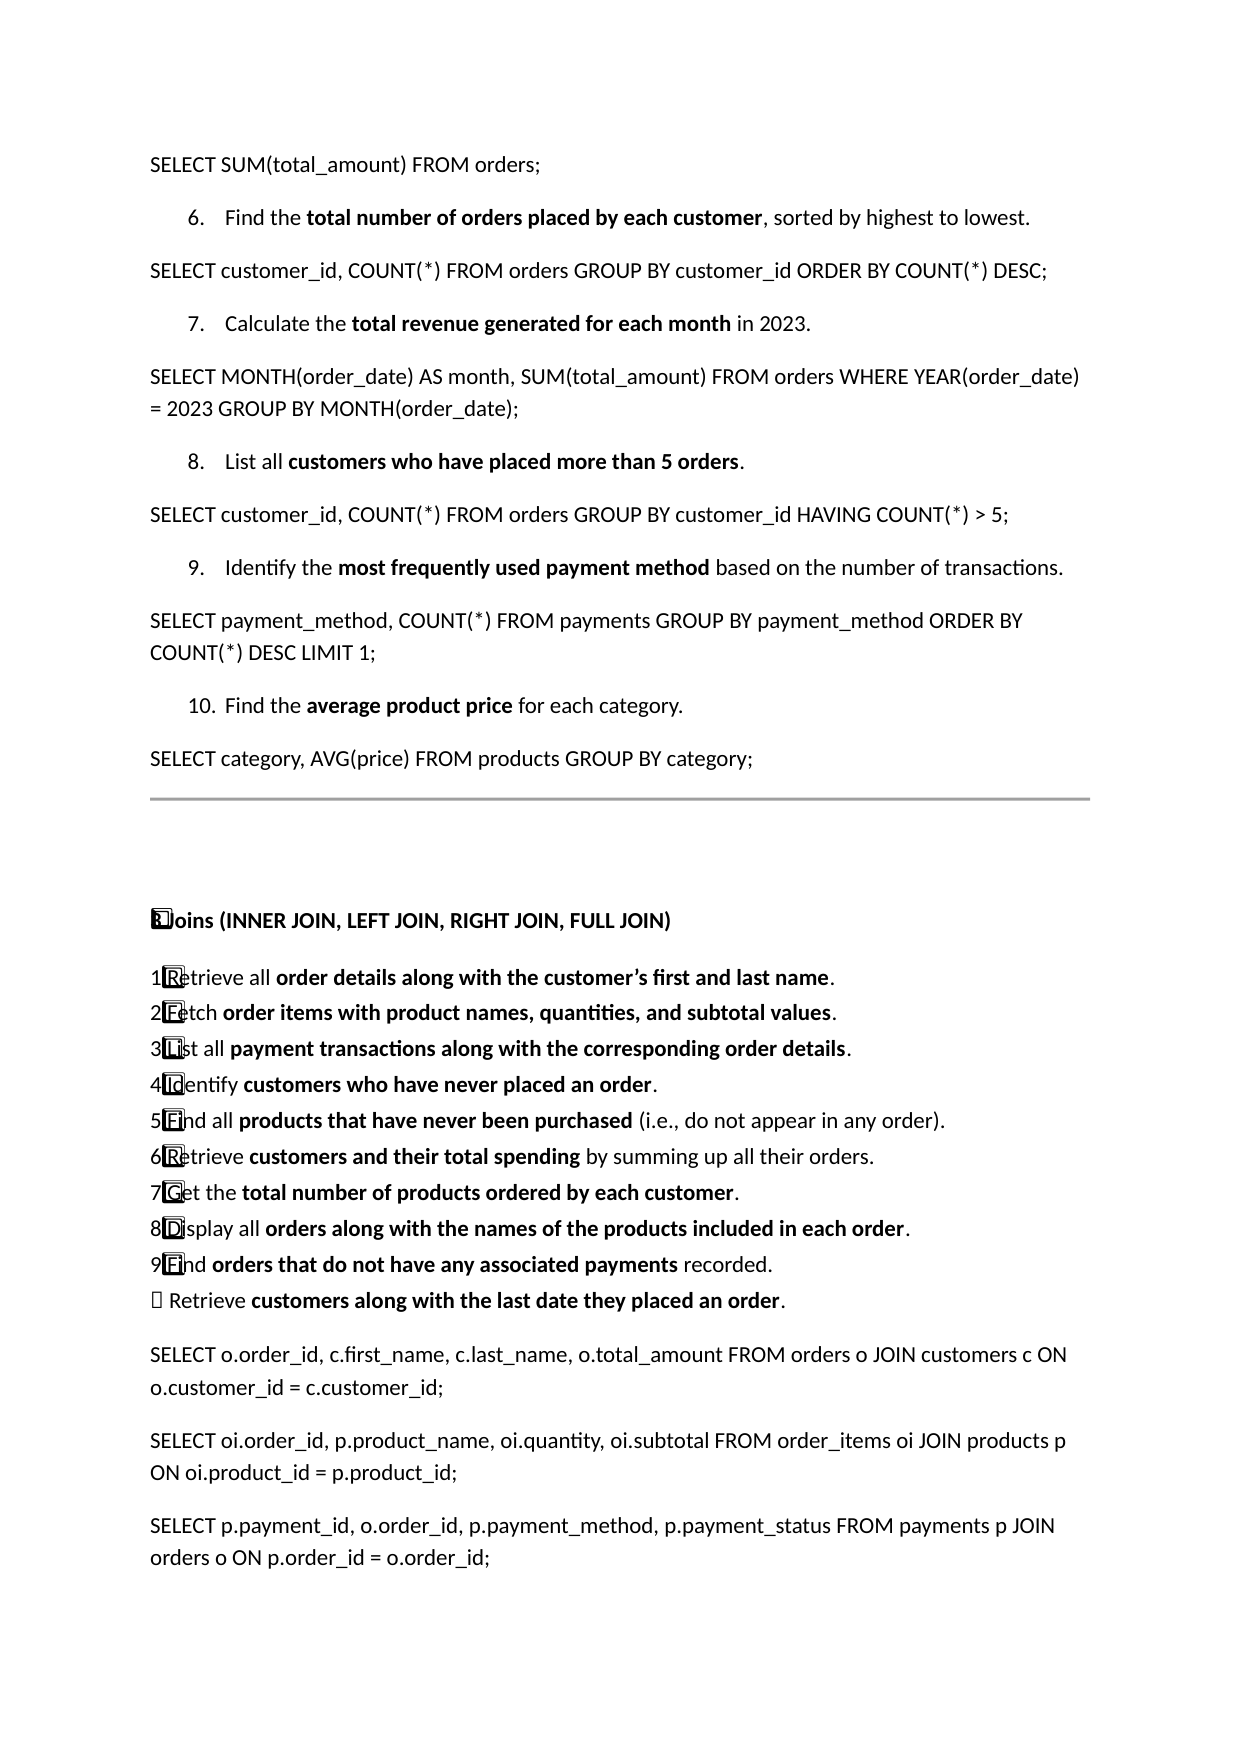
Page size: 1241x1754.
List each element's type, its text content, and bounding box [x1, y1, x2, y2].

list Find the average product price for each category. [187, 692, 1090, 719]
text SELECT customer_id, COUNT(*) FROM orders GROUP BY customer_id ORDER BY COUNT(*) DESC; [150, 256, 1090, 284]
text SELECT payment_method, COUNT(*) FROM payments GROUP BY payment_method ORDER BY COUNT(*) DESC LIMIT 1; [150, 606, 1090, 667]
text SELECT oi.order_id, p.product_name, oi.quantity, oi.subtotal FROM order_items oi JOIN products p ON oi.product_id = p.product_id; [150, 1426, 1090, 1486]
list Find the total number of orders placed by each customer, sorted by highest to lowest. [187, 203, 1090, 231]
text SELECT customer_id, COUNT(*) FROM orders GROUP BY customer_id HAVING COUNT(*) > 5; [150, 500, 1090, 528]
text SELECT SUM(total_amount) FROM orders; [150, 150, 1090, 178]
list List all customers who have placed more than 5 orders. [187, 447, 1090, 475]
text SELECT o.order_id, c.first_name, c.last_name, o.total_amount FROM orders o JOIN customers c ON o.customer_id = c.customer_id; [150, 1341, 1090, 1401]
text SELECT category, AVG(price) FROM products GROUP BY category; [150, 744, 1090, 773]
text 3️⃣ Joins (INNER JOIN, LEFT JOIN, RIGHT JOIN, FULL JOIN) [150, 904, 1090, 935]
text 1️⃣ Retrieve all order details along with the customer’s first and last name. 2️⃣ Fetch order items with product names, quantities, and subtotal values. 3️⃣ List all payment transactions along with the corresponding order details. 4️⃣ Identify customers who have never placed an order. 5️⃣ Find all products that have never been purchased (i.e., do not appear in any order). 6️⃣ Retrieve customers and their total spending by summing up all their orders. 7️⃣ Get the total number of products ordered by each customer. 8️⃣ Display all orders along with the names of the products included in each order. 9️⃣ Find orders that do not have any associated payments recorded. 🔟 Retrieve customers along with the last date they placed an order. [150, 960, 1090, 1315]
text SELECT p.payment_id, o.order_id, p.payment_method, p.payment_status FROM payments p JOIN orders o ON p.order_id = o.order_id; [150, 1511, 1090, 1571]
list Calculate the total revenue generated for each month in 2023. [187, 309, 1090, 337]
list Identify the most frequently used payment method based on the number of transactions. [187, 553, 1090, 581]
text SELECT MONTH(order_date) AS month, SUM(total_amount) FROM orders WHERE YEAR(order_date) = 2023 GROUP BY MONTH(order_date); [150, 362, 1090, 422]
